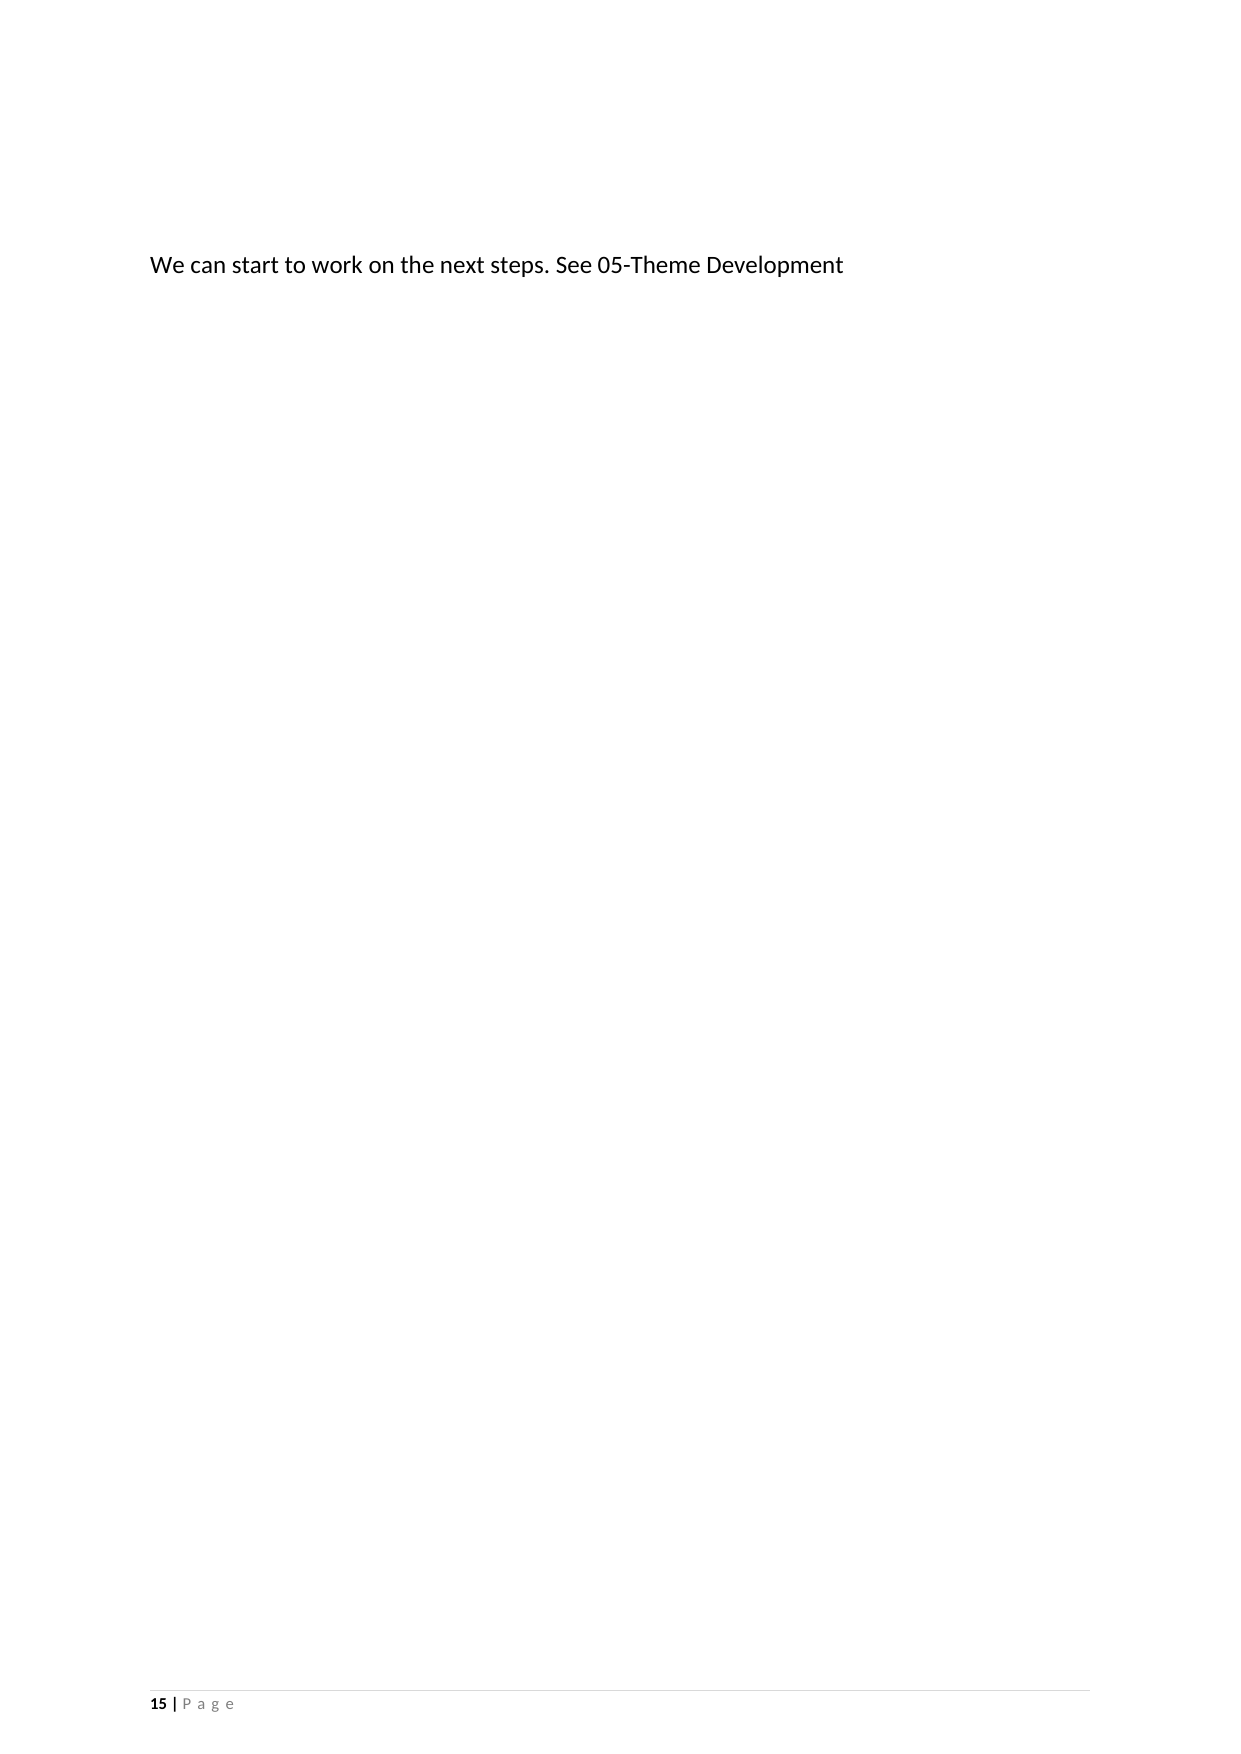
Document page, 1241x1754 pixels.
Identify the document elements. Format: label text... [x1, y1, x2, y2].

text We can start to work on the next steps. See 05-Theme Development [150, 249, 1090, 280]
